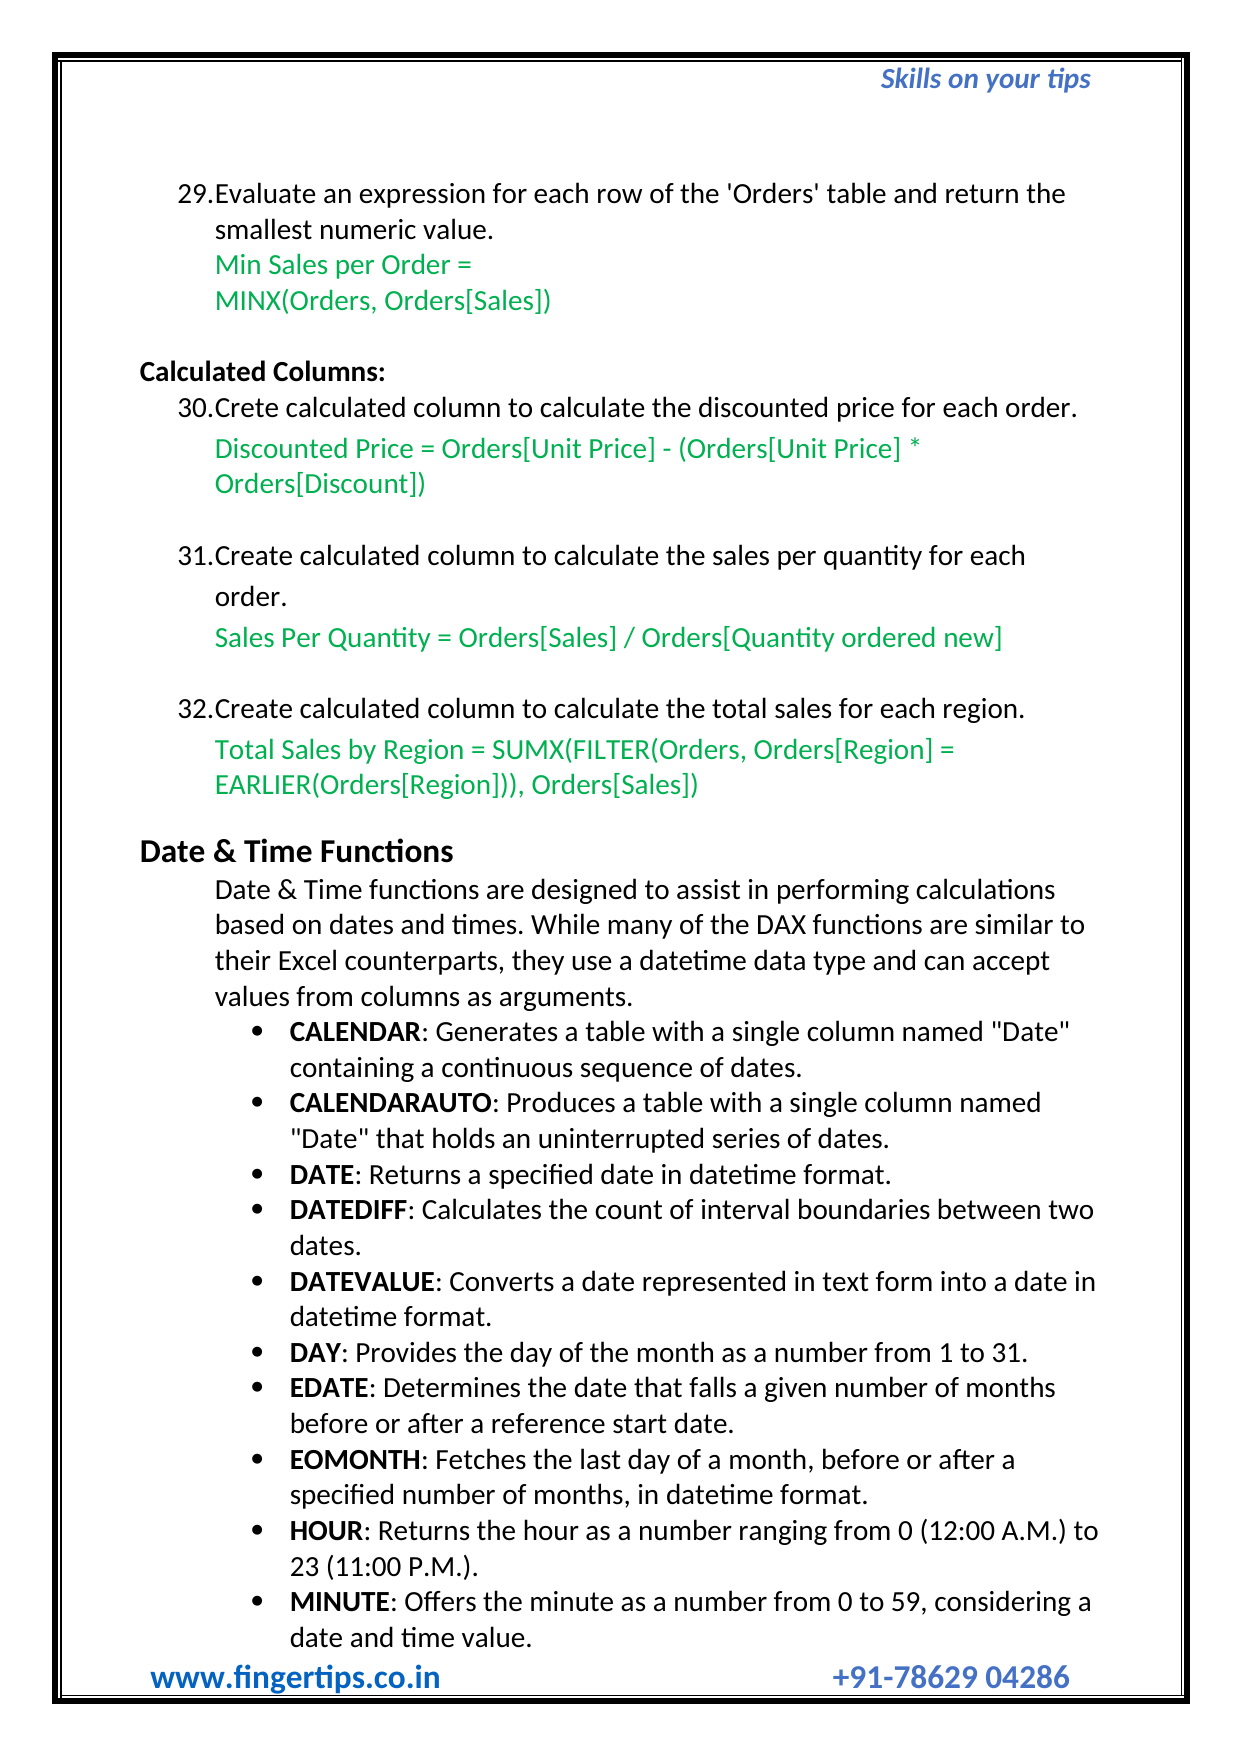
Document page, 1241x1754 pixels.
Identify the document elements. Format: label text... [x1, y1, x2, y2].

list DATEVALUE: Converts a date represented in text form into a date in datetime format. [252, 1263, 1105, 1334]
list EOMONTH: Fetches the last day of a month, before or after a specified number of months, in datetime format. [252, 1441, 1105, 1512]
text Calculated Columns: [139, 353, 1105, 389]
list Evaluate an expression for each row of the 'Orders' table and return the smallest numeric value. [177, 175, 1105, 246]
list DAY: Provides the day of the month as a number from 1 to 31. [252, 1334, 1105, 1369]
list MINUTE: Offers the minute as a number from 0 to 59, considering a date and time value. [252, 1583, 1105, 1654]
list CALENDAR: Generates a table with a single column named "Date" containing a continuous sequence of dates. [252, 1013, 1105, 1084]
list Create calculated column to calculate the sales per quantity for each order. [177, 537, 1105, 613]
list DATEDIFF: Calculates the count of interval boundaries between two dates. [252, 1191, 1105, 1263]
list EDATE: Determines the date that falls a given number of months before or after a reference start date. [252, 1369, 1105, 1441]
list Min Sales per Order = [214, 246, 1105, 282]
list DATE: Returns a specified date in datetime format. [252, 1156, 1105, 1191]
list HOUR: Returns the hour as a number ranging from 0 (12:00 A.M.) to 23 (11:00 P.M.). [252, 1512, 1105, 1583]
list Discounted Price = Orders[Unit Price] - (Orders[Unit Price] * Orders[Discount]) [214, 430, 1105, 501]
list Crete calculated column to calculate the discounted price for each order. [177, 389, 1105, 424]
list MINX(Orders, Orders[Sales]) [214, 282, 1105, 318]
list Date & Time functions are designed to assist in performing calculations based on dates and times. While many of the DAX functions are similar to their Excel counterparts, they use a datetime data type and can accept values from columns as arguments. [214, 871, 1105, 1013]
list Create calculated column to calculate the total sales for each region. [177, 690, 1105, 726]
list Sales Per Quantity = Orders[Sales] / Orders[Quantity ordered new] [214, 619, 1105, 654]
text Date & Time Functions [139, 830, 1105, 871]
list Total Sales by Region = SUMX(FILTER(Orders, Orders[Region] = EARLIER(Orders[Region])), Orders[Sales]) [214, 731, 1105, 830]
list CALENDARAUTO: Produces a table with a single column named "Date" that holds an uninterrupted series of dates. [252, 1084, 1105, 1156]
